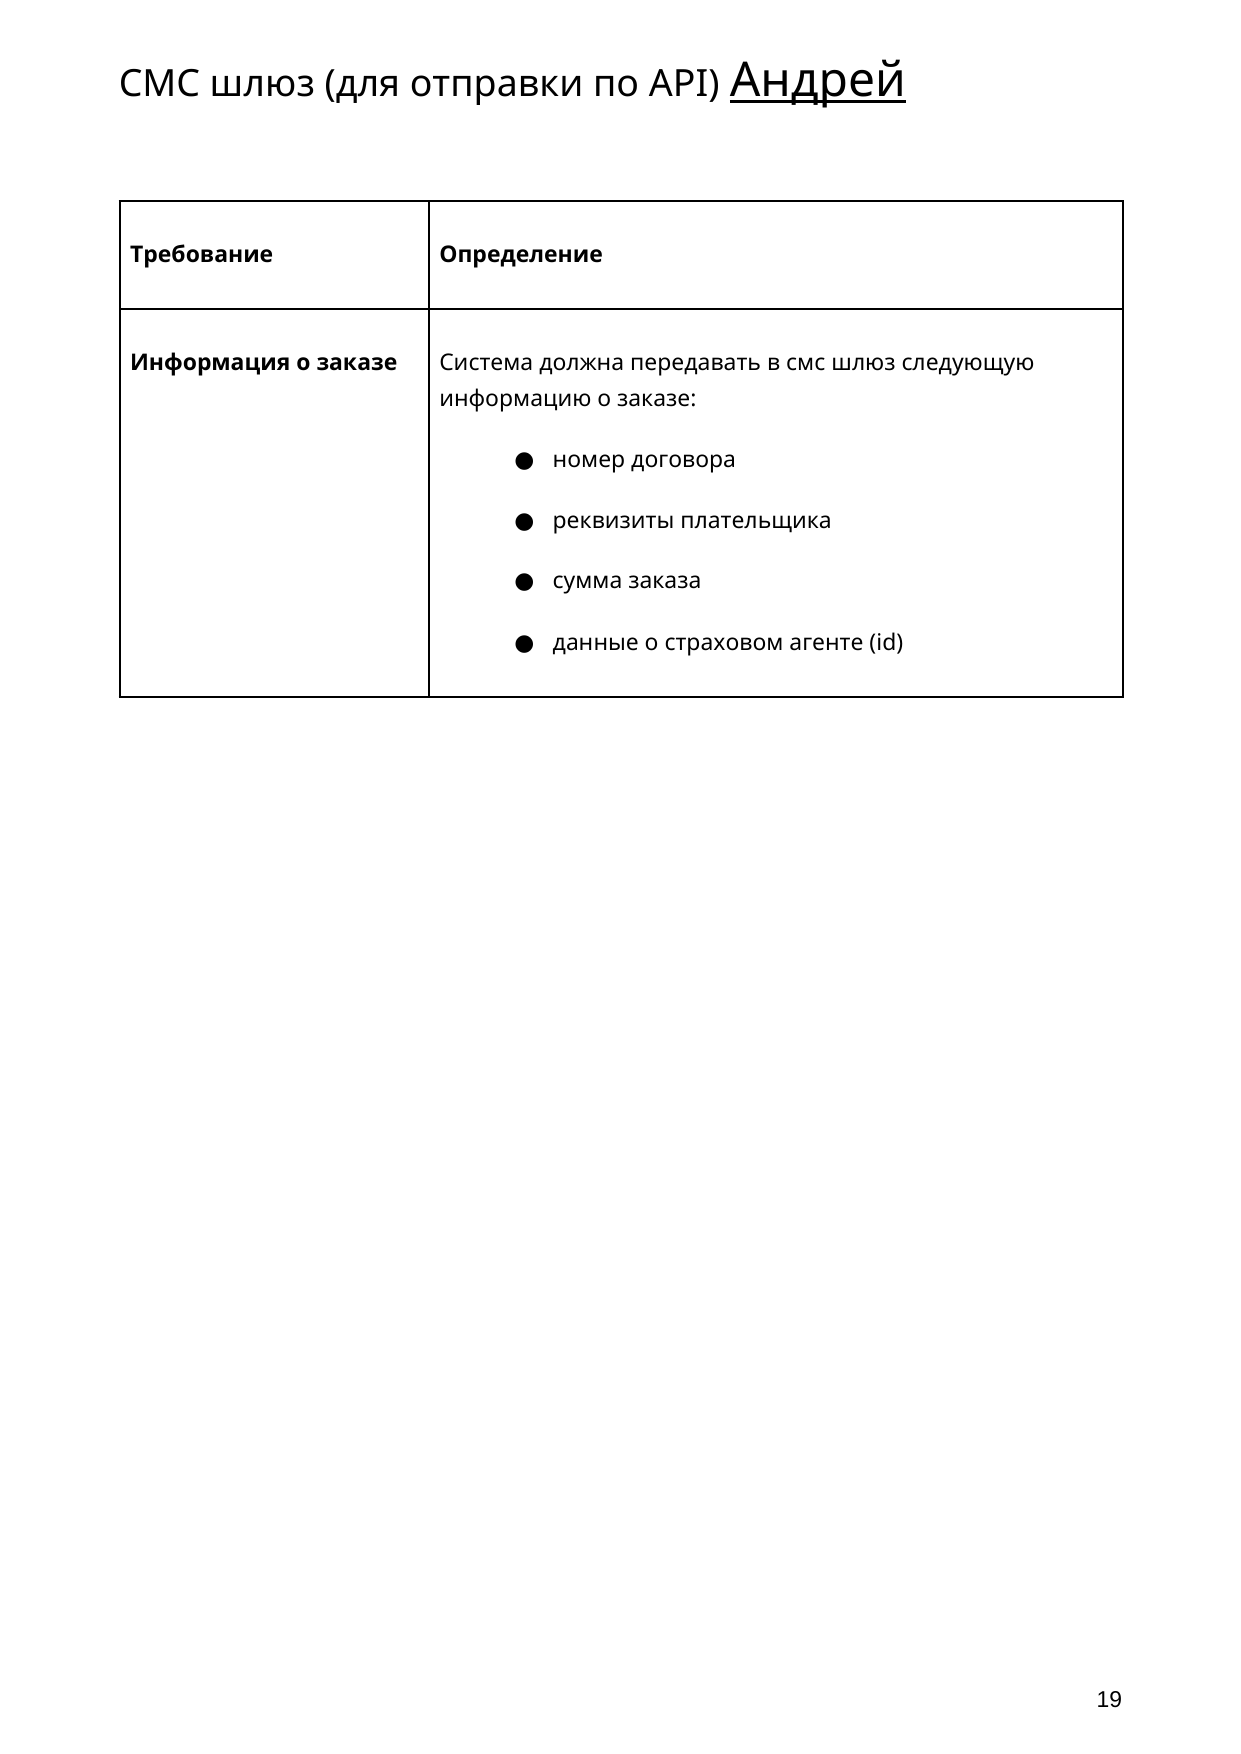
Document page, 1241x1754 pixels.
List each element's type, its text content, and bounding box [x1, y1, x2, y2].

table_cell Система должна передавать в смс шлюз следующую информацию о заказе: ● номер договора ● реквизиты плательщика ● сумма заказа ● данные о страховом агенте (id) [430, 310, 1122, 696]
table_cell Информация о заказе [121, 310, 428, 696]
table_header Требование [121, 202, 428, 308]
table_header Определение [430, 202, 1122, 308]
subtitle СМС шлюз (для отправки по API) Андрей [118, 45, 1122, 110]
